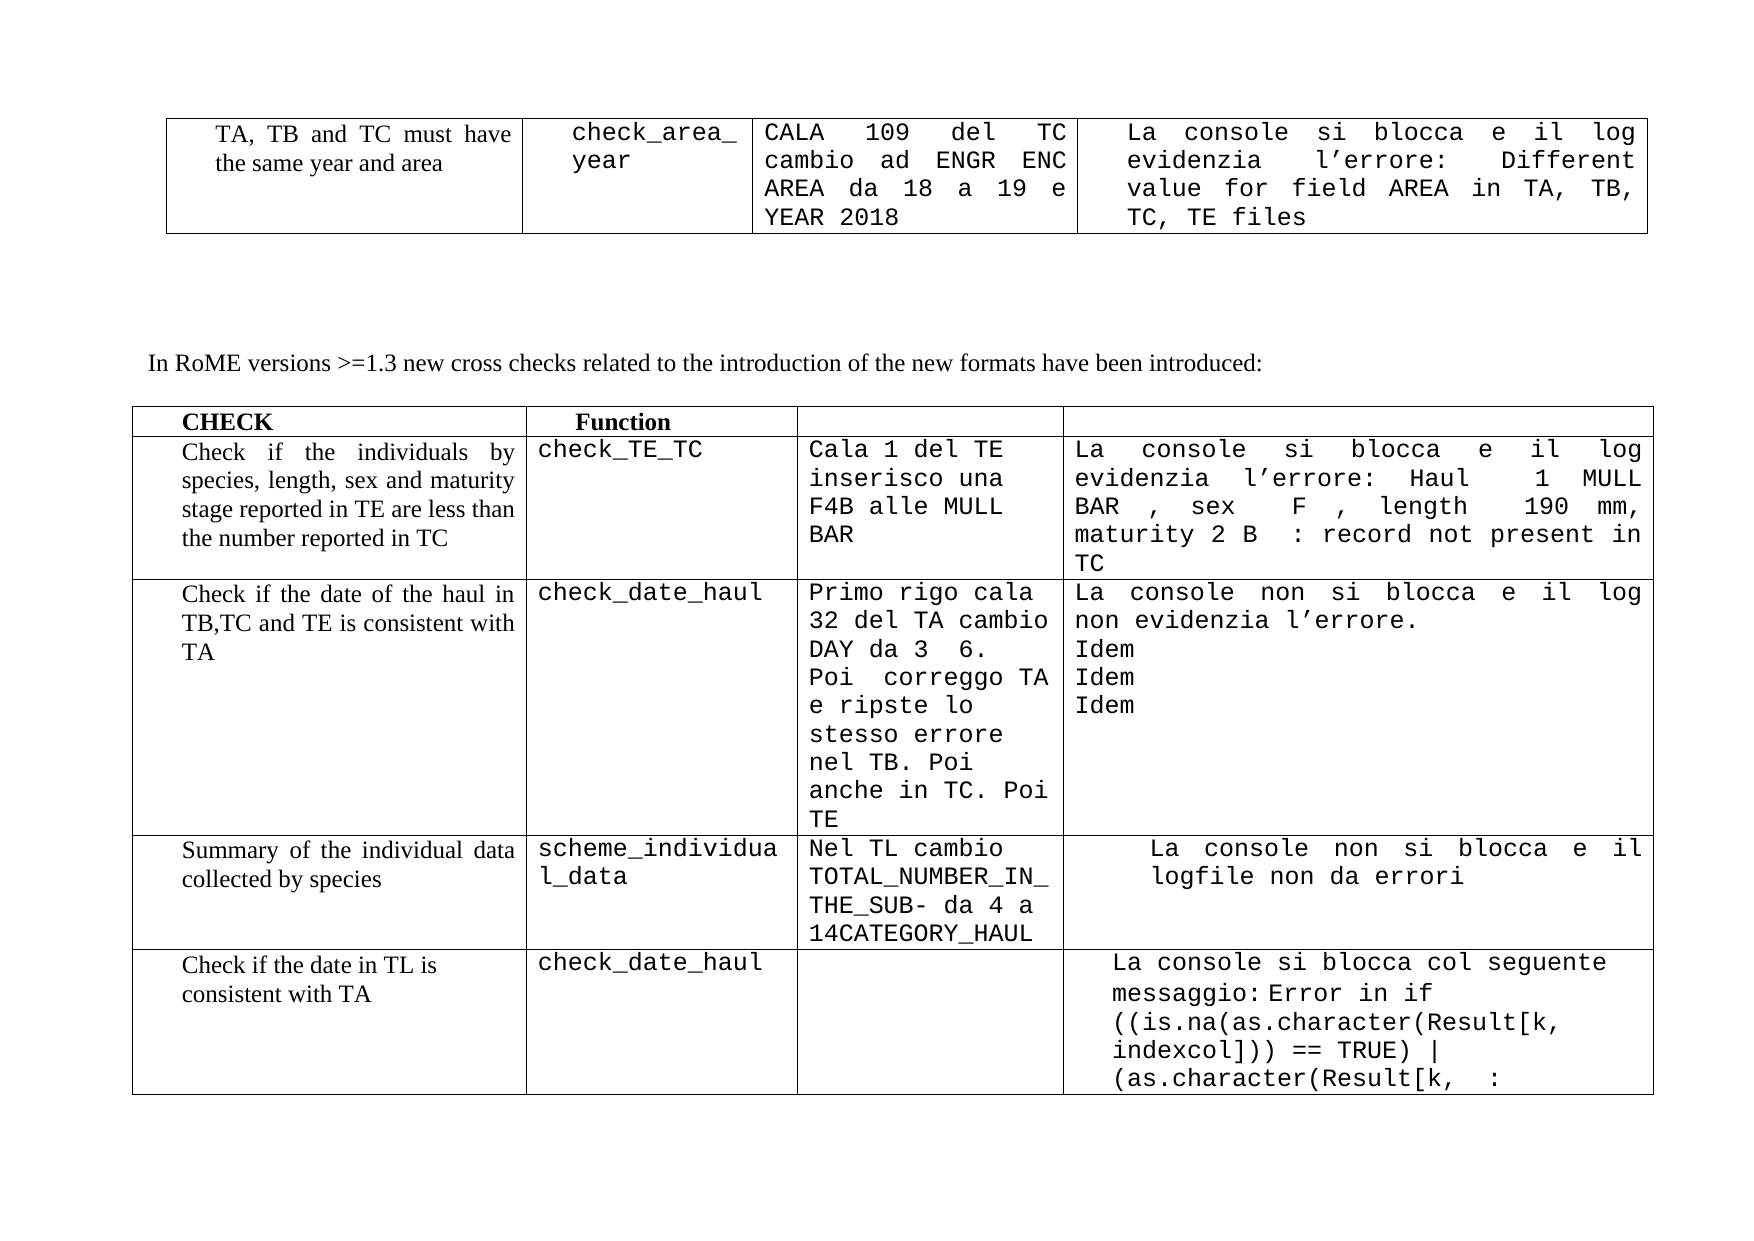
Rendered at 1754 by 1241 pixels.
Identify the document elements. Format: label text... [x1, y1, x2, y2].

text In versions >=1.3 new cross checks related to the introduction of the new formats have been introduced: [148, 348, 1636, 377]
table_cell TA, TB and TC must have the same year and area [167, 119, 522, 232]
table_cell Nel TL cambio TOTAL_NUMBER_IN_THE_SUB- da 4 a 14CATEGORY_HAUL [798, 836, 1063, 949]
table_cell La console non si blocca e il logfile non da errori [1064, 836, 1653, 949]
table_cell Check if the individuals by species, length, sex and maturity stage reported in TE are less than the number reported in TC [133, 437, 526, 578]
table_cell scheme_individual_data [527, 836, 797, 949]
table_cell Check if the date of the haul in TB,TC and TE is consistent with TA [133, 580, 526, 834]
table_header CHECK [133, 407, 526, 436]
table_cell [1064, 950, 1653, 1094]
table_cell La console si blocca e il log evidenzia l’errore: Haul 1 MULL BAR , sex F , length 190 mm, maturity 2 B : record not present in TC [1064, 437, 1653, 578]
table_cell check_date_haul [527, 950, 797, 1094]
table_cell check_area_year [523, 119, 752, 232]
table_header [798, 407, 1063, 436]
table_cell La console non si blocca e il log non evidenzia l’errore. Idem Idem Idem [1064, 580, 1653, 834]
table_cell Cala 1 del TE inserisco una F4B alle MULL BAR [798, 437, 1063, 578]
table_cell La console si blocca e il log evidenzia l’errore: Different value for field AREA in TA, TB, TC, TE files [1078, 119, 1647, 232]
table_cell check_TE_TC [527, 437, 797, 578]
table_header [1064, 407, 1653, 436]
table_cell Primo rigo cala 32 del TA cambio DAY da 3 6. Poi correggo TA e ripste lo stesso errore nel TB. Poi anche in TC. Poi TE [798, 580, 1063, 834]
table_cell [798, 950, 1063, 1094]
table_cell CALA 109 del TC cambio ad ENGR ENC AREA da 18 a 19 e YEAR 2018 [753, 119, 1077, 232]
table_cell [133, 950, 526, 1094]
table_cell Summary of the individual data collected by species [133, 836, 526, 949]
table_cell check_date_haul [527, 580, 797, 834]
table_header Function [527, 407, 797, 436]
